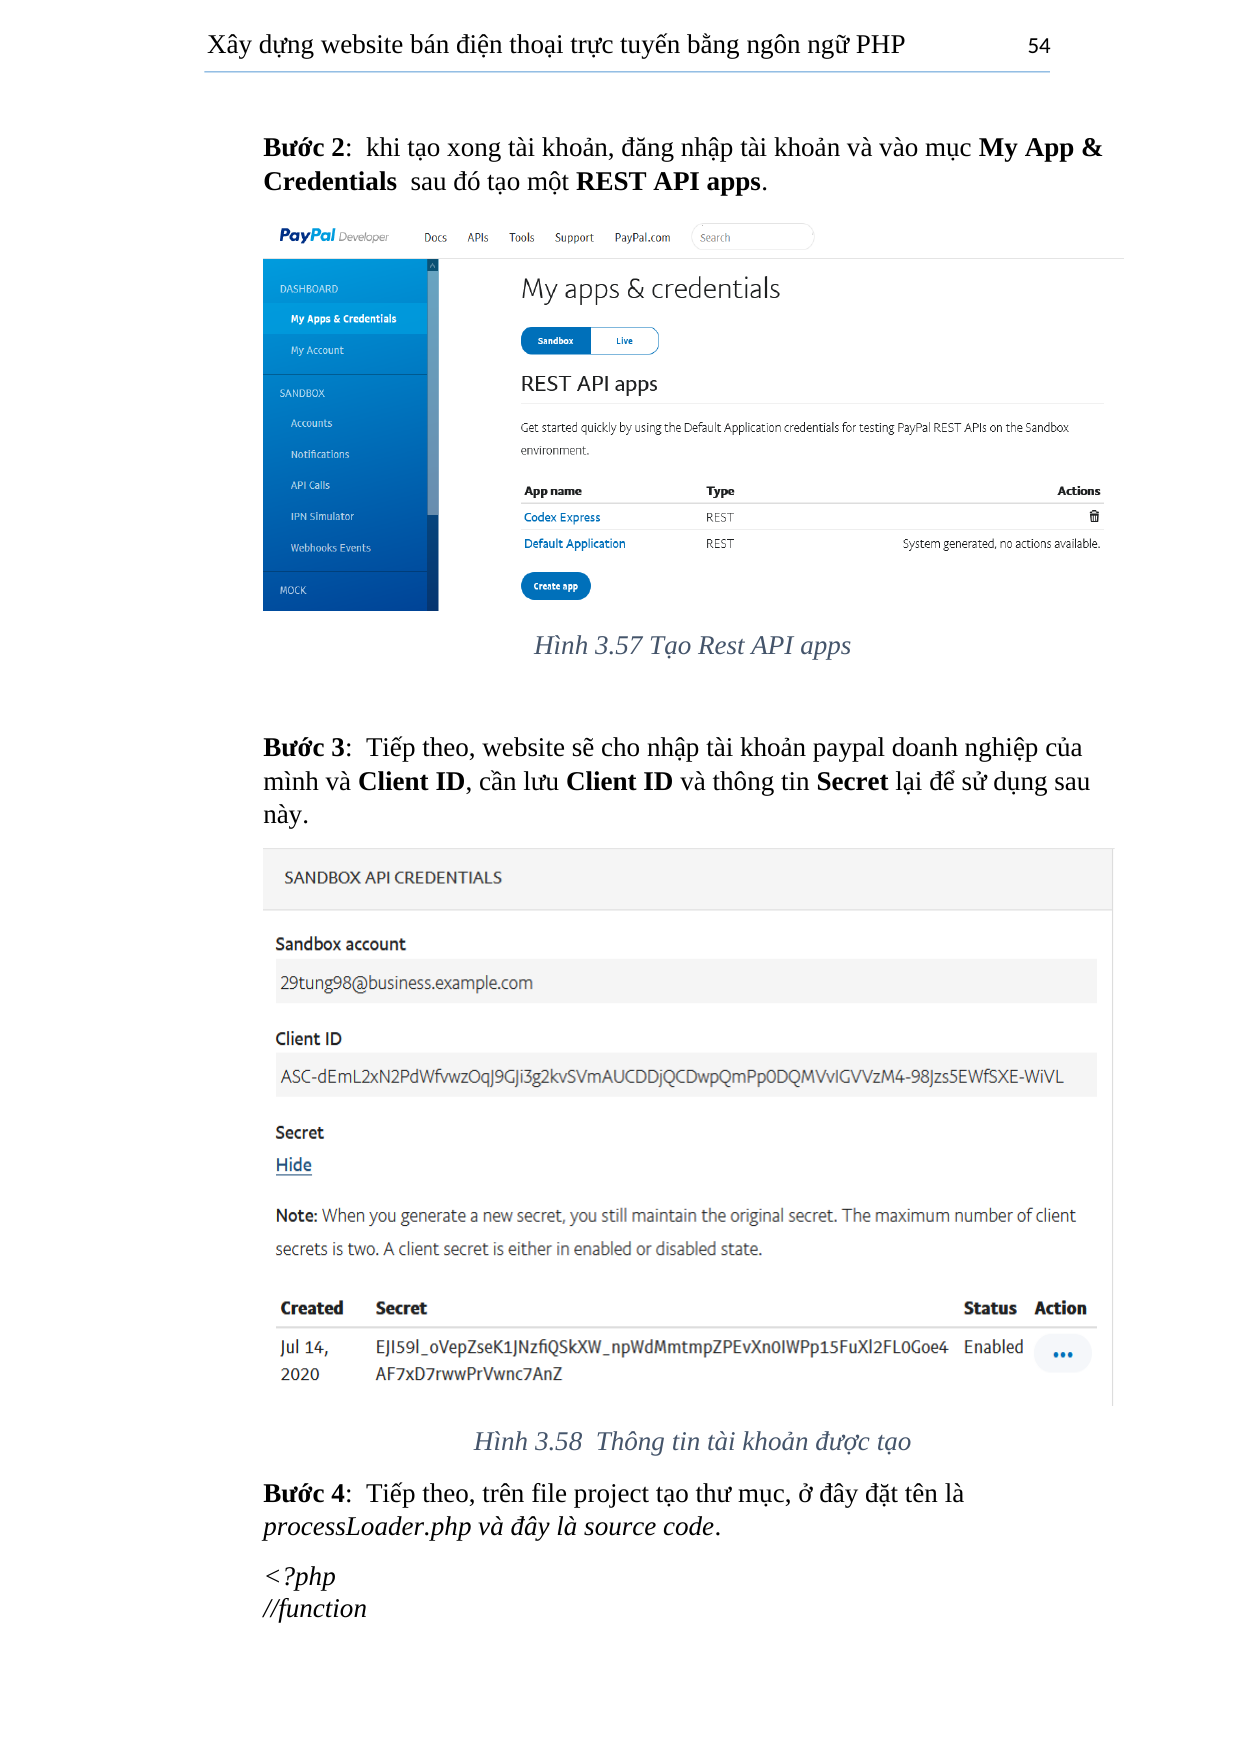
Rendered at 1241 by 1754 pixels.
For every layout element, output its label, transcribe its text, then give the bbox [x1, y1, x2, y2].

picture [372, 316, 379, 322]
text Bước 4: Tiếp theo, trên file project tạo thư mục, ở đây đặt tên là processLoader.php và đây là source code. [263, 1477, 1122, 1541]
text Bước 3: Tiếp theo, website sẽ cho nhập tài khoản paypal doanh nghiệp của mình và Client ID, cần lưu Client ID và thông tin Secret lại để sử dụng sau này. [263, 731, 1122, 829]
picture [263, 215, 1124, 611]
text //function [263, 1592, 1122, 1623]
picture [319, 317, 330, 322]
picture [263, 848, 1115, 1406]
text <?php [263, 1561, 1122, 1592]
text Bước 2: khi tạo xong tài khoản, đăng nhập tài khoản và vào mục My App & Credentials sau đó tạo một REST API apps. [263, 131, 1122, 196]
